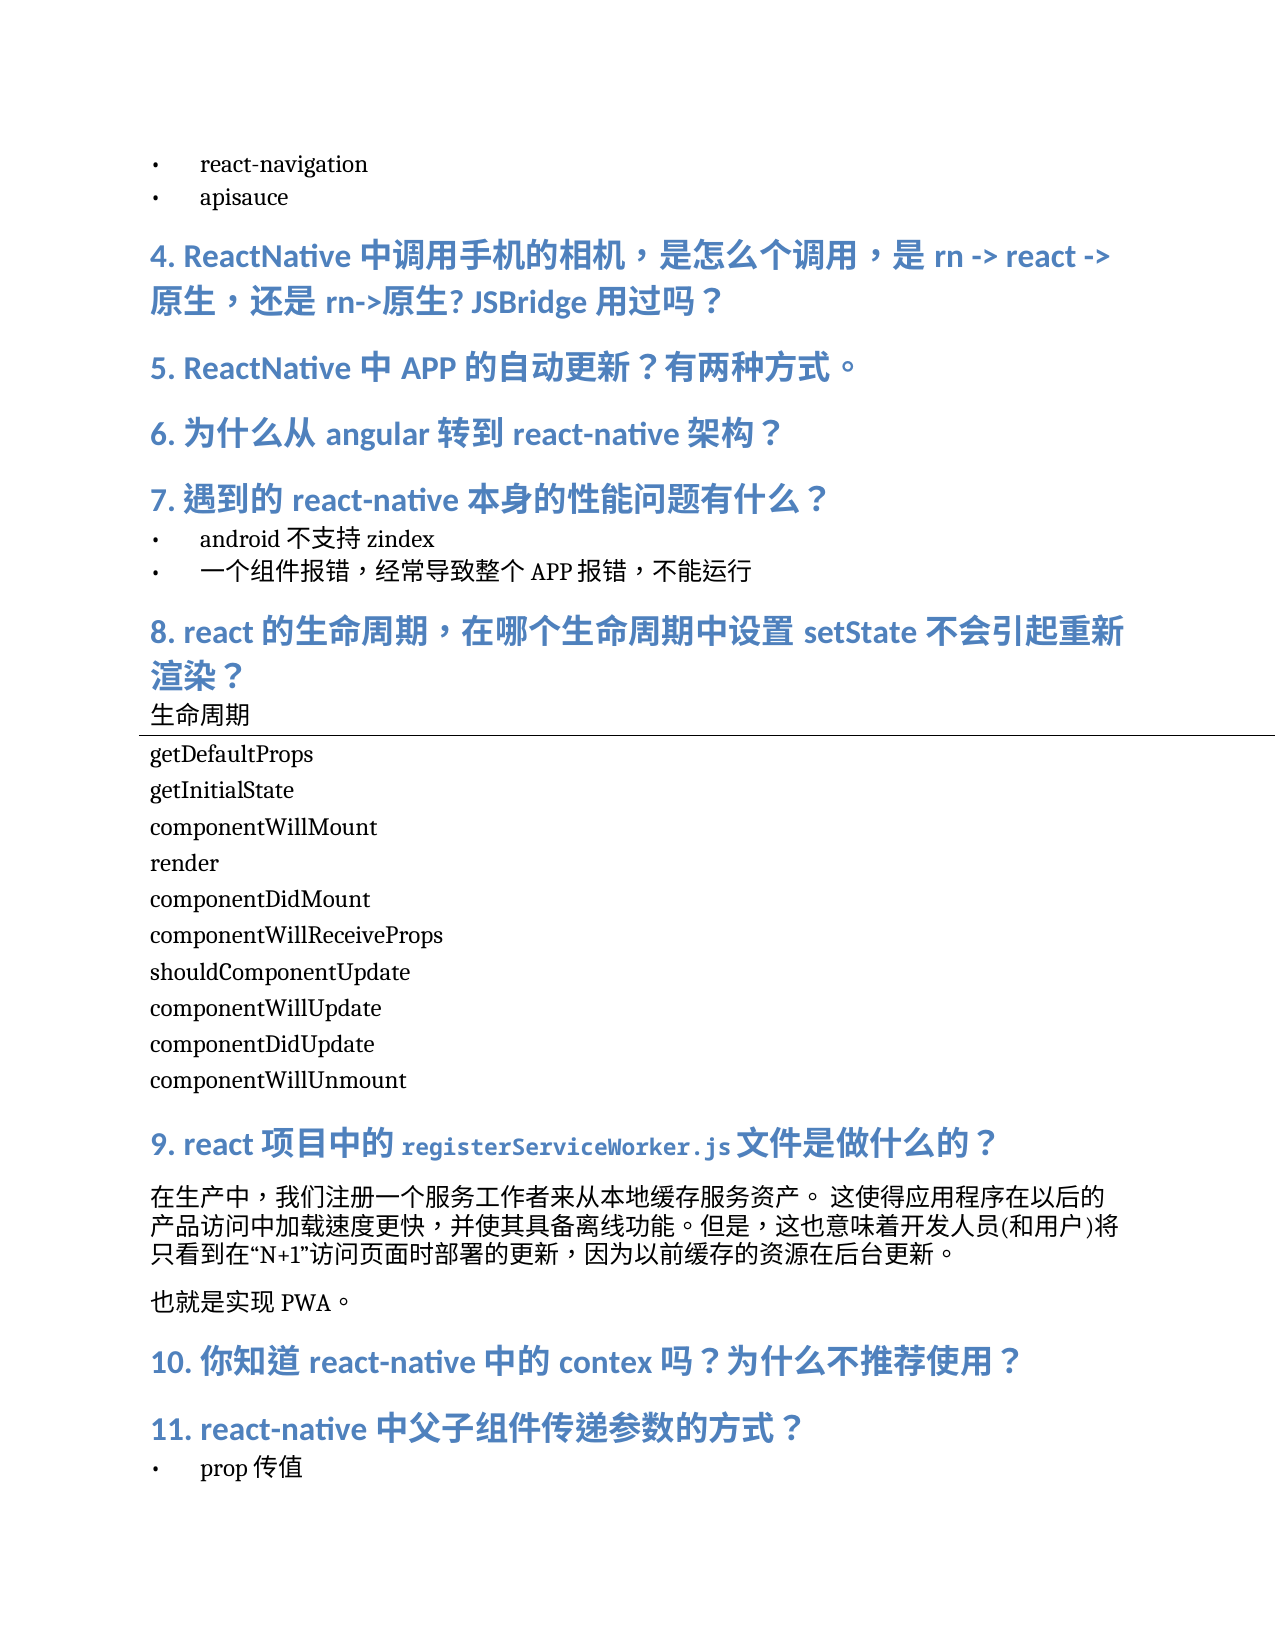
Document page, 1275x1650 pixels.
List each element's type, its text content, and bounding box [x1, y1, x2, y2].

subtitle 4. ReactNative 中调用手机的相机，是怎么个调用，是 rn -> react -> 原生，还是 rn->原生? JSBridge 用过吗？ [150, 232, 1125, 323]
subtitle 6. 为什么从 angular 转到 react-native 架构？ [150, 410, 1125, 455]
table_header 生命周期 [139, 698, 1275, 734]
subtitle 7. 遇到的 react-native 本身的性能问题有什么？ [150, 476, 1125, 522]
list react-navigation [150, 150, 1125, 179]
subtitle 11. react-native 中父子组件传递参数的方式？ [150, 1404, 1125, 1450]
list prop 传值 [150, 1454, 1125, 1482]
table_cell componentDidMount [139, 881, 1275, 917]
subtitle 9. react 项目中的registerServiceWorker.js文件是做什么的？ [150, 1119, 1125, 1165]
list apisauce [150, 182, 1125, 211]
table_cell componentWillUpdate [139, 990, 1275, 1026]
table_cell render [139, 845, 1275, 881]
subtitle 8. react 的生命周期，在哪个生命周期中设置 setState 不会引起重新渲染？ [150, 607, 1125, 698]
table_cell getInitialState [139, 773, 1275, 809]
list android 不支持 zindex [150, 525, 1125, 554]
table_cell componentWillMount [139, 809, 1275, 845]
text 也就是实现 PWA。 [150, 1289, 1125, 1317]
subtitle 10. 你知道 react-native 中的 contex 吗？为什么不推荐使用？ [150, 1338, 1125, 1384]
table_cell shouldComponentUpdate [139, 954, 1275, 990]
text 在生产中，我们注册一个服务工作者来从本地缓存服务资产。 这使得应用程序在以后的产品访问中加载速度更快，并使其具备离线功能。但是，这也意味着开发人员(和用户)将只看到在“N+1”访问页面时部署的更新，因为以前缓存的资源在后台更新。 [150, 1184, 1125, 1270]
table_cell getDefaultProps [139, 736, 1275, 772]
table_cell componentWillUnmount [139, 1063, 1275, 1099]
table_cell componentDidUpdate [139, 1026, 1275, 1062]
list 一个组件报错，经常导致整个 APP 报错，不能运行 [150, 558, 1125, 587]
table_cell componentWillReceiveProps [139, 918, 1275, 954]
subtitle 5. ReactNative 中 APP 的自动更新？有两种方式。 [150, 344, 1125, 389]
